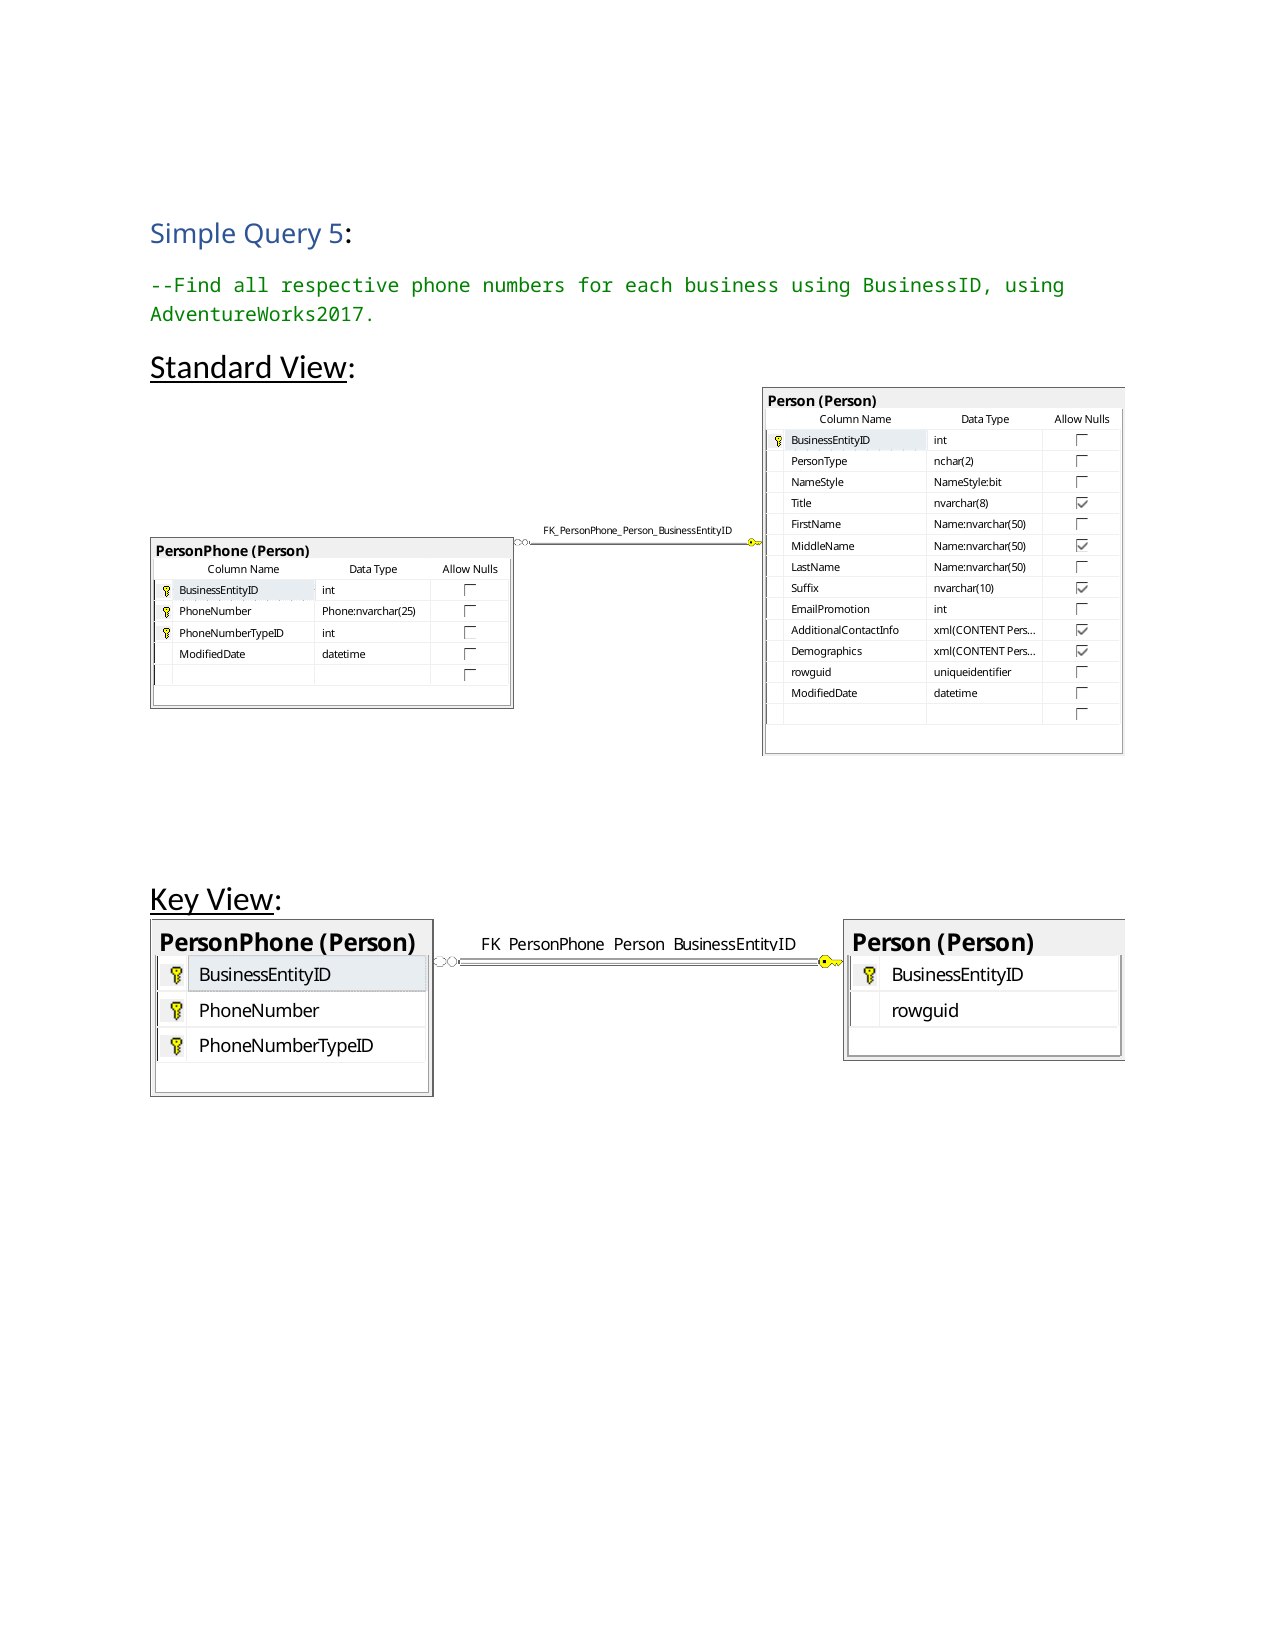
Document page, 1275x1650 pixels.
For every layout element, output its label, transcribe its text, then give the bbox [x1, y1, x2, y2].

text --Find all respective phone numbers for each business using BusinessID, using AdventureWorks2017. [150, 271, 1125, 327]
text Simple Query 5: [150, 211, 1125, 251]
text Key View: [150, 878, 1125, 918]
text Standard View: [150, 346, 1125, 387]
